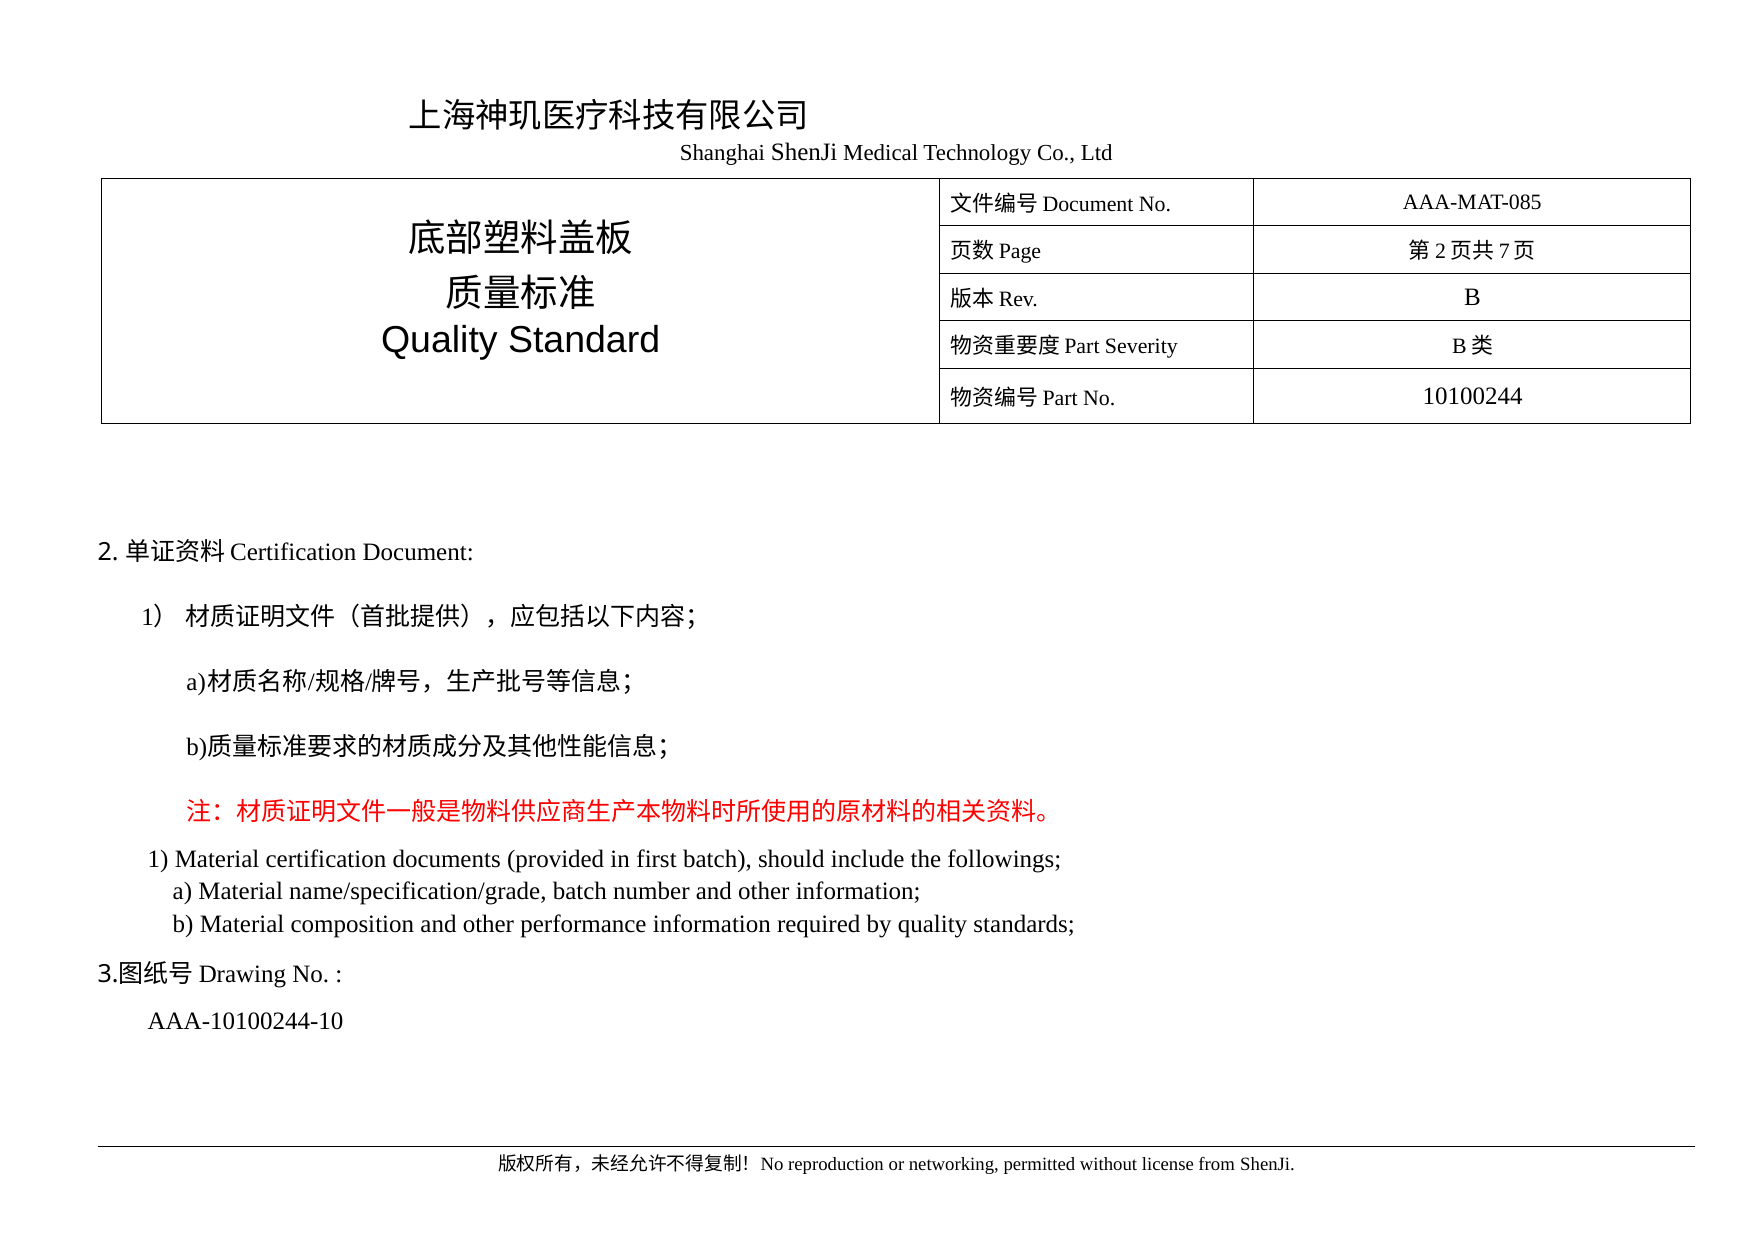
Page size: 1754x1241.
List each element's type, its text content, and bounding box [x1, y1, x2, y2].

text b) Material composition and other performance information required by quality standards; [97, 907, 1695, 939]
text AAA-10100244-10 [97, 1004, 1695, 1037]
text 1) Material certification documents (provided in first batch), should include the followings; [97, 842, 1695, 874]
text 3.图纸号Drawing No. : [97, 939, 1695, 1004]
text a) Material name/specification/grade, batch number and other information; [97, 874, 1695, 907]
list 材质名称/规格/牌号，生产批号等信息； [186, 647, 1695, 712]
text 2. 单证资料Certification Document: [97, 452, 1693, 582]
list 质量标准要求的材质成分及其他性能信息； [186, 712, 1695, 777]
list 材质证明文件（首批提供），应包括以下内容； [141, 582, 1695, 647]
text 注：材质证明文件一般是物料供应商生产本物料时所使用的原材料的相关资料。 [186, 777, 1695, 842]
